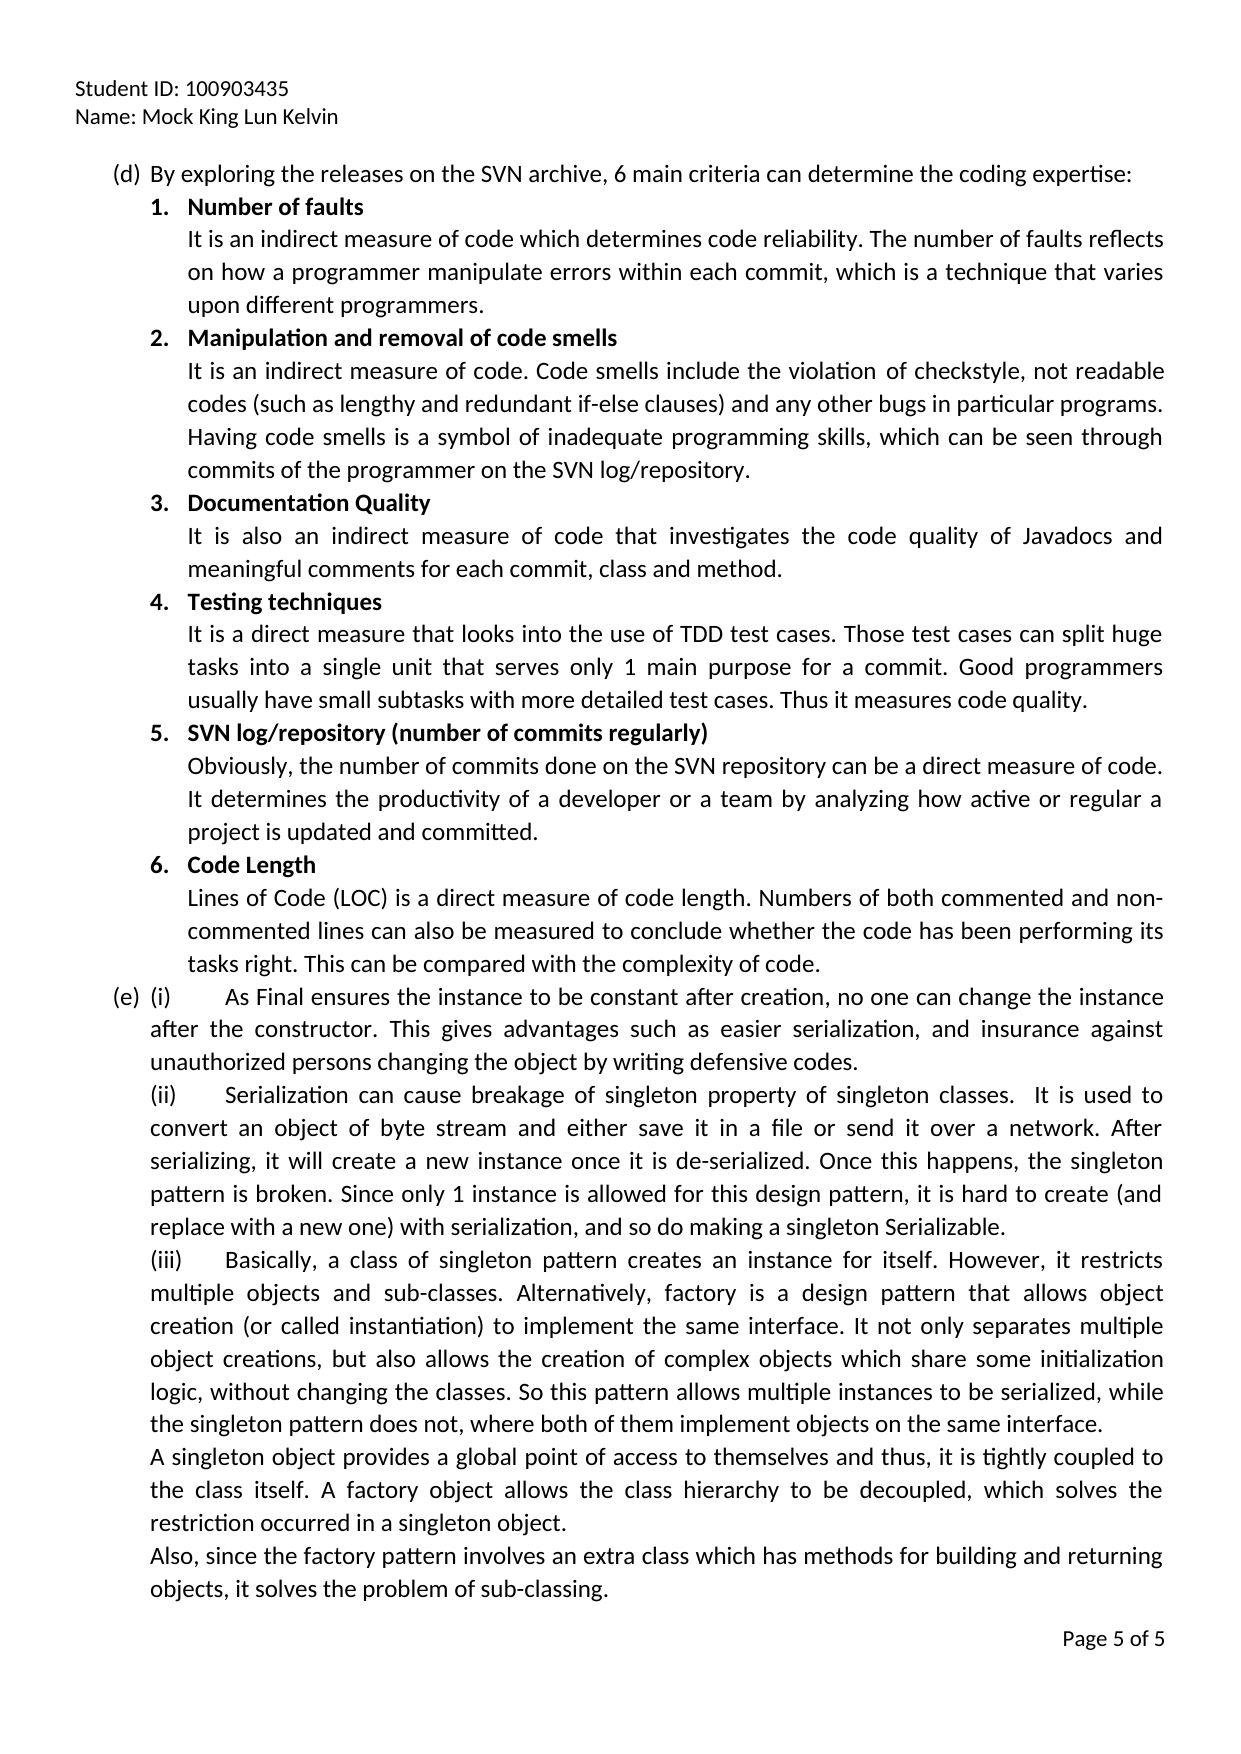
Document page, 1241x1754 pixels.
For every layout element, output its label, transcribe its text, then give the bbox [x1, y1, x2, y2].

list Number of faults [150, 191, 1165, 221]
list It is an indirect measure of code which determines code reliability. The number of faults reflects on how a programmer manipulate errors within each commit, which is a technique that varies upon different programmers. [187, 224, 1165, 320]
list Obviously, the number of commits done on the SVN repository can be a direct measure of code. It determines the productivity of a developer or a team by analyzing how active or regular a project is updated and committed. [187, 750, 1165, 847]
list Documentation Quality [150, 487, 1165, 517]
list It is an indirect measure of code. Code smells include the violation of checkstyle, not readable codes (such as lengthy and redundant if-else clauses) and any other bugs in particular programs. Having code smells is a symbol of inadequate programming skills, which can be seen through commits of the programmer on the SVN log/repository. [187, 355, 1165, 484]
list Testing techniques [150, 586, 1165, 616]
list It is a direct measure that looks into the use of TDD test cases. Those test cases can split huge tasks into a single unit that serves only 1 main purpose for a commit. Good programmers usually have small subtasks with more detailed test cases. Thus it measures code quality. [187, 619, 1165, 715]
list Also, since the factory pattern involves an extra class which has methods for building and returning objects, it solves the problem of sub-classing. [150, 1540, 1165, 1604]
list Lines of Code (LOC) is a direct measure of code length. Numbers of both commented and non-commented lines can also be measured to conclude whether the code has been performing its tasks right. This can be compared with the complexity of code. [187, 882, 1165, 978]
list Code Length [150, 849, 1165, 879]
list It is also an indirect measure of code that investigates the code quality of Javadocs and meaningful comments for each commit, class and method. [187, 520, 1165, 583]
list A singleton object provides a global point of access to themselves and thus, it is tightly coupled to the class itself. A factory object allows the class hierarchy to be decoupled, which solves the restriction occurred in a singleton object. [150, 1442, 1165, 1538]
list Manipulation and removal of code smells [150, 322, 1165, 353]
list SVN log/repository (number of commits regularly) [150, 717, 1165, 748]
list (ii) Serialization can cause breakage of singleton property of singleton classes. It is used to convert an object of byte stream and either save it in a file or send it over a network. After serializing, it will create a new instance once it is de-serialized. Once this happens, the singleton pattern is broken. Since only 1 instance is allowed for this design pattern, it is hard to create (and replace with a new one) with serialization, and so do making a singleton Serializable. [150, 1079, 1165, 1242]
list (i) As Final ensures the instance to be constant after creation, no one can change the instance after the constructor. This gives advantages such as easier serialization, and insurance against unauthorized persons changing the object by writing defensive codes. [112, 981, 1165, 1077]
list By exploring the releases on the SVN archive, 6 main criteria can determine the coding expertise: [112, 158, 1165, 188]
list (iii) Basically, a class of singleton pattern creates an instance for itself. However, it restricts multiple objects and sub-classes. Alternatively, factory is a design pattern that allows object creation (or called instantiation) to implement the same interface. It not only separates multiple object creations, but also allows the creation of complex objects which share some initialization logic, without changing the classes. So this pattern allows multiple instances to be serialized, while the singleton pattern does not, where both of them implement objects on the same interface. [150, 1244, 1165, 1439]
